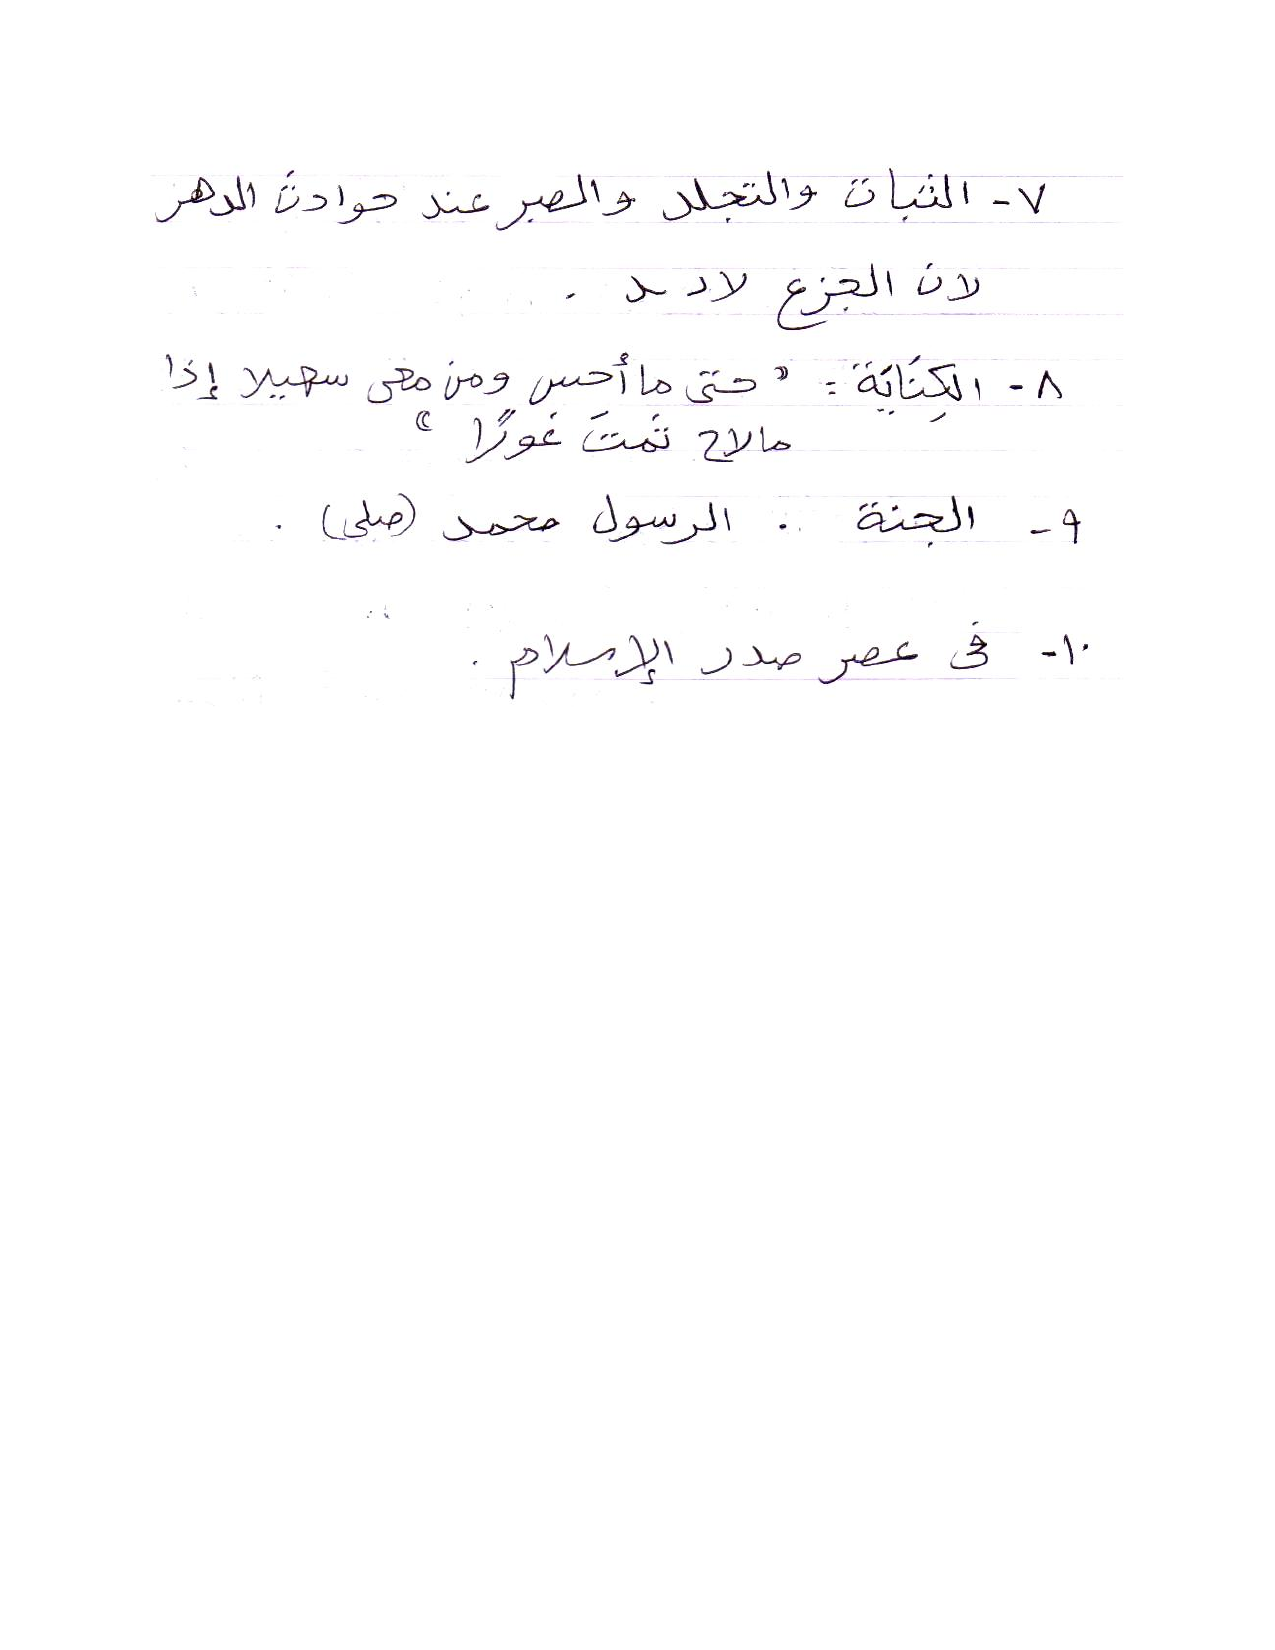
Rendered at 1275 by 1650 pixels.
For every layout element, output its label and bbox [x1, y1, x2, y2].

picture [150, 150, 1124, 707]
